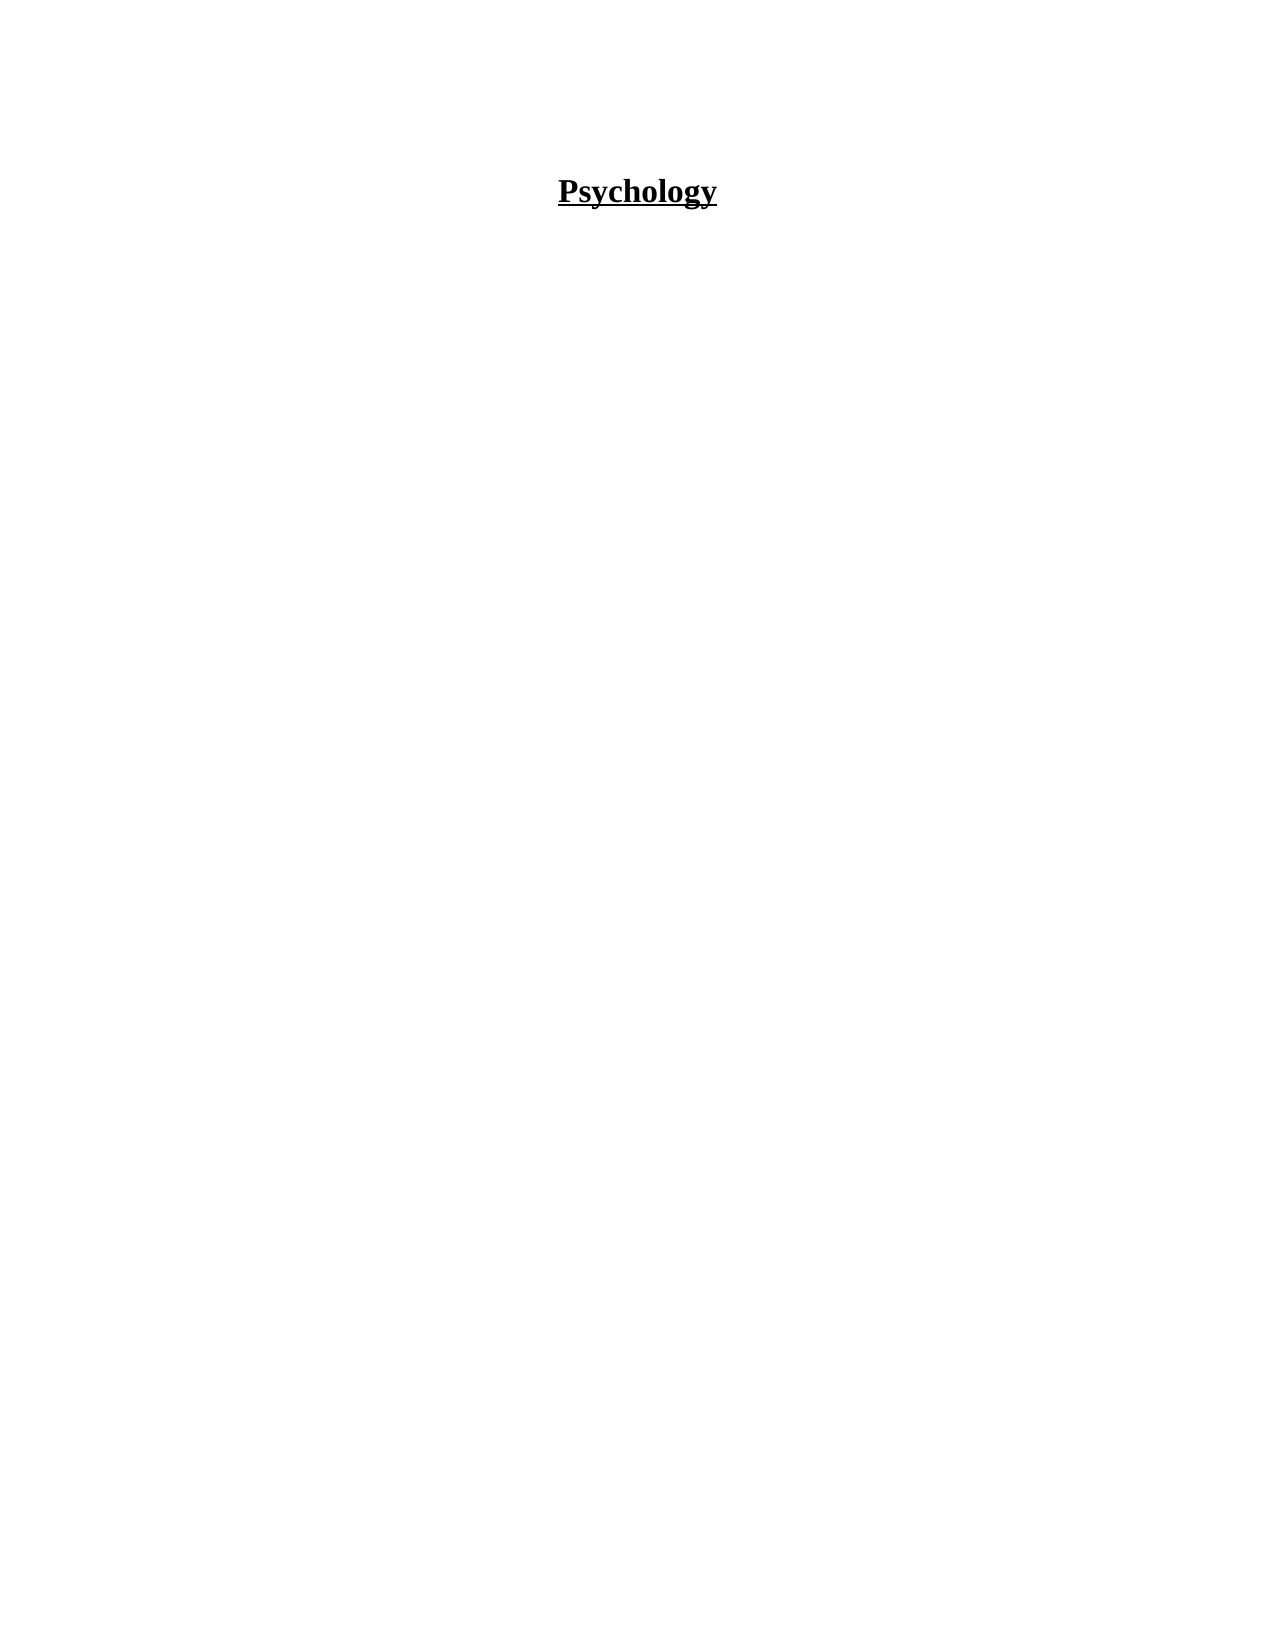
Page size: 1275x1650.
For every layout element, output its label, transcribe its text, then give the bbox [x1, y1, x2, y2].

subtitle Psychology [150, 171, 1125, 209]
